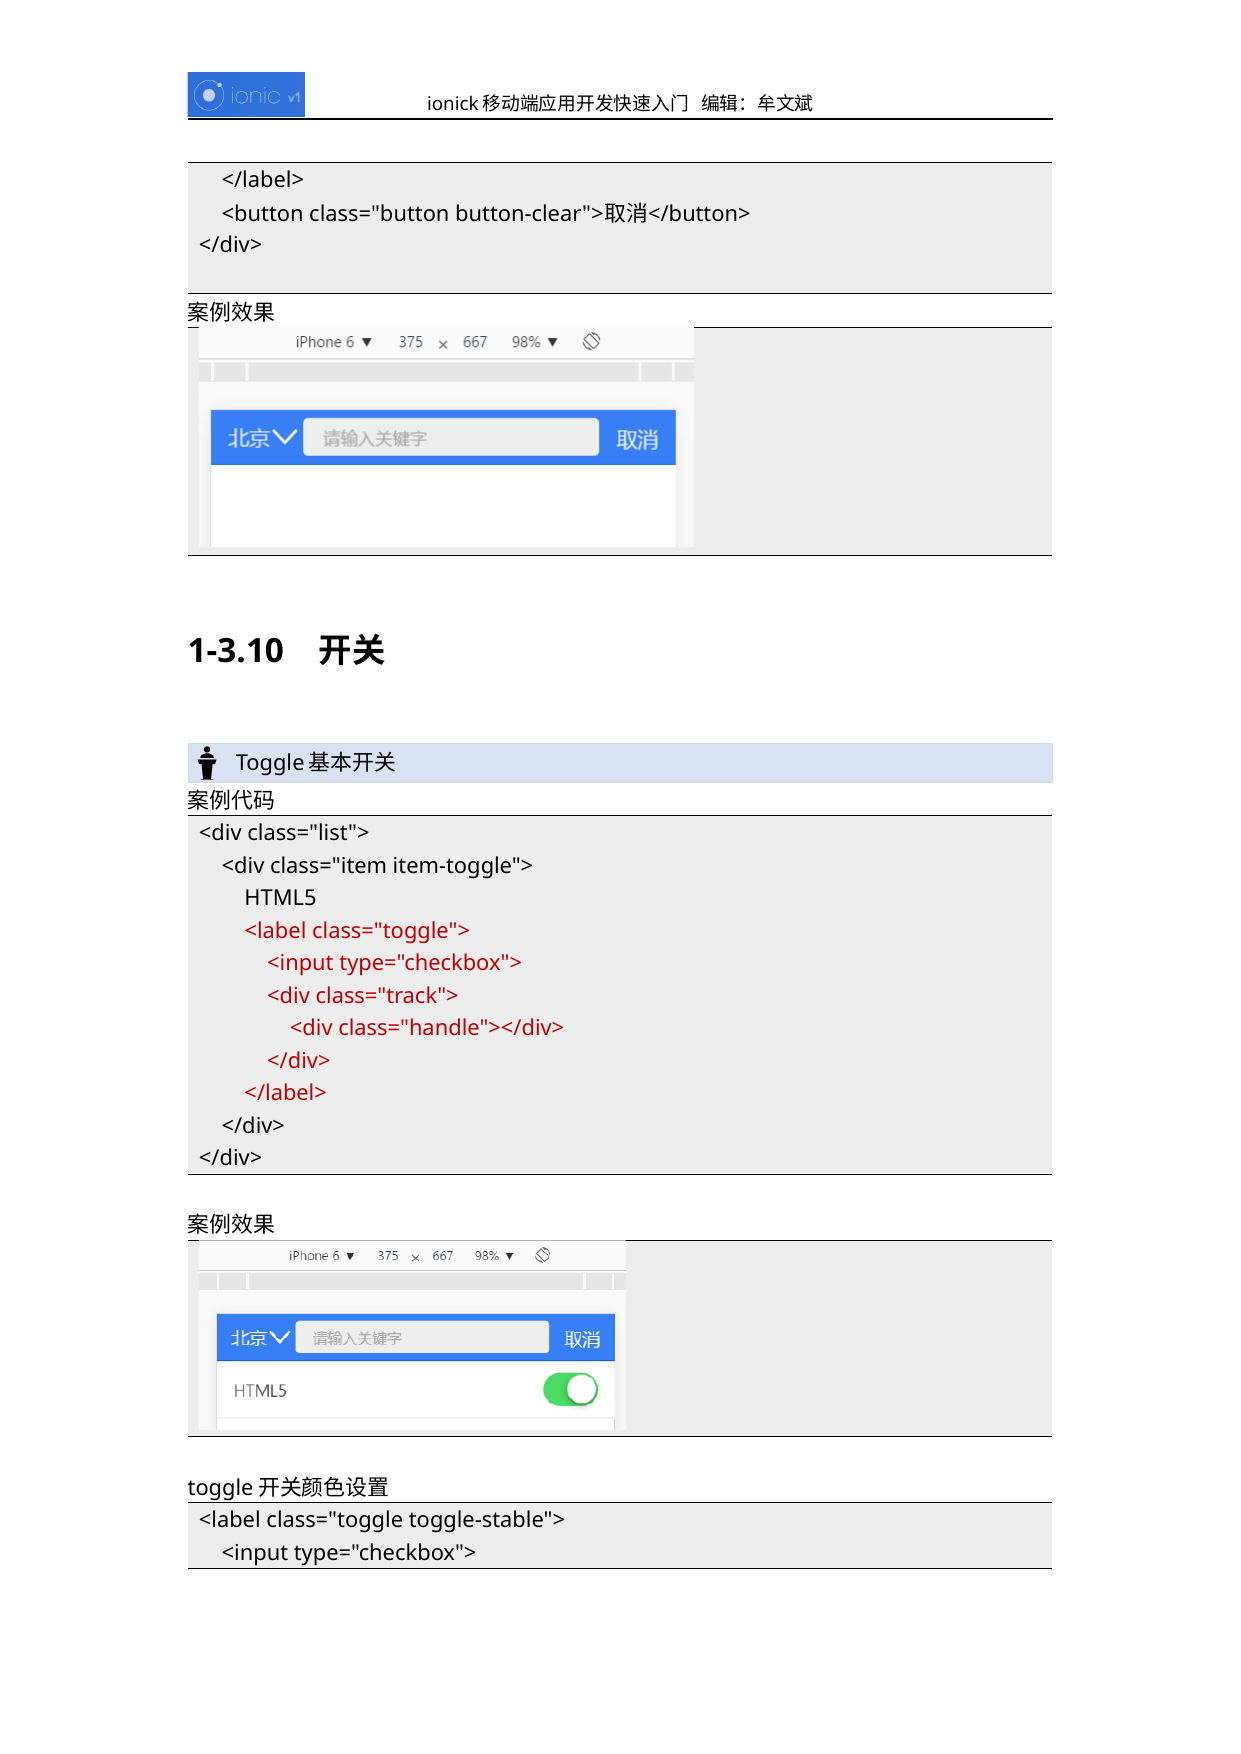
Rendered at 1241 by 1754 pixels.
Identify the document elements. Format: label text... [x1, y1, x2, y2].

text 案例效果 [187, 1207, 1053, 1239]
picture [198, 1240, 626, 1430]
table_header <div class="list"> <div class="item item-toggle"> HTML5 <label class="toggle"> <input type="checkbox"> <div class="track"> <div class="handle"></div> </div> </label> </div> </div> [188, 816, 1052, 1173]
subtitle 开关 [187, 616, 1053, 681]
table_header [188, 1503, 1052, 1568]
picture [187, 72, 305, 117]
table_header [188, 328, 1052, 555]
table_header Toggle基本开关 [189, 744, 1052, 781]
text 案例效果 [187, 294, 1053, 327]
picture [198, 327, 694, 547]
text toggle开关颜色设置 [187, 1469, 1053, 1502]
table_header [188, 1241, 1052, 1436]
text 案例代码 [187, 782, 1053, 815]
picture [194, 745, 217, 780]
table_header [188, 163, 1052, 293]
